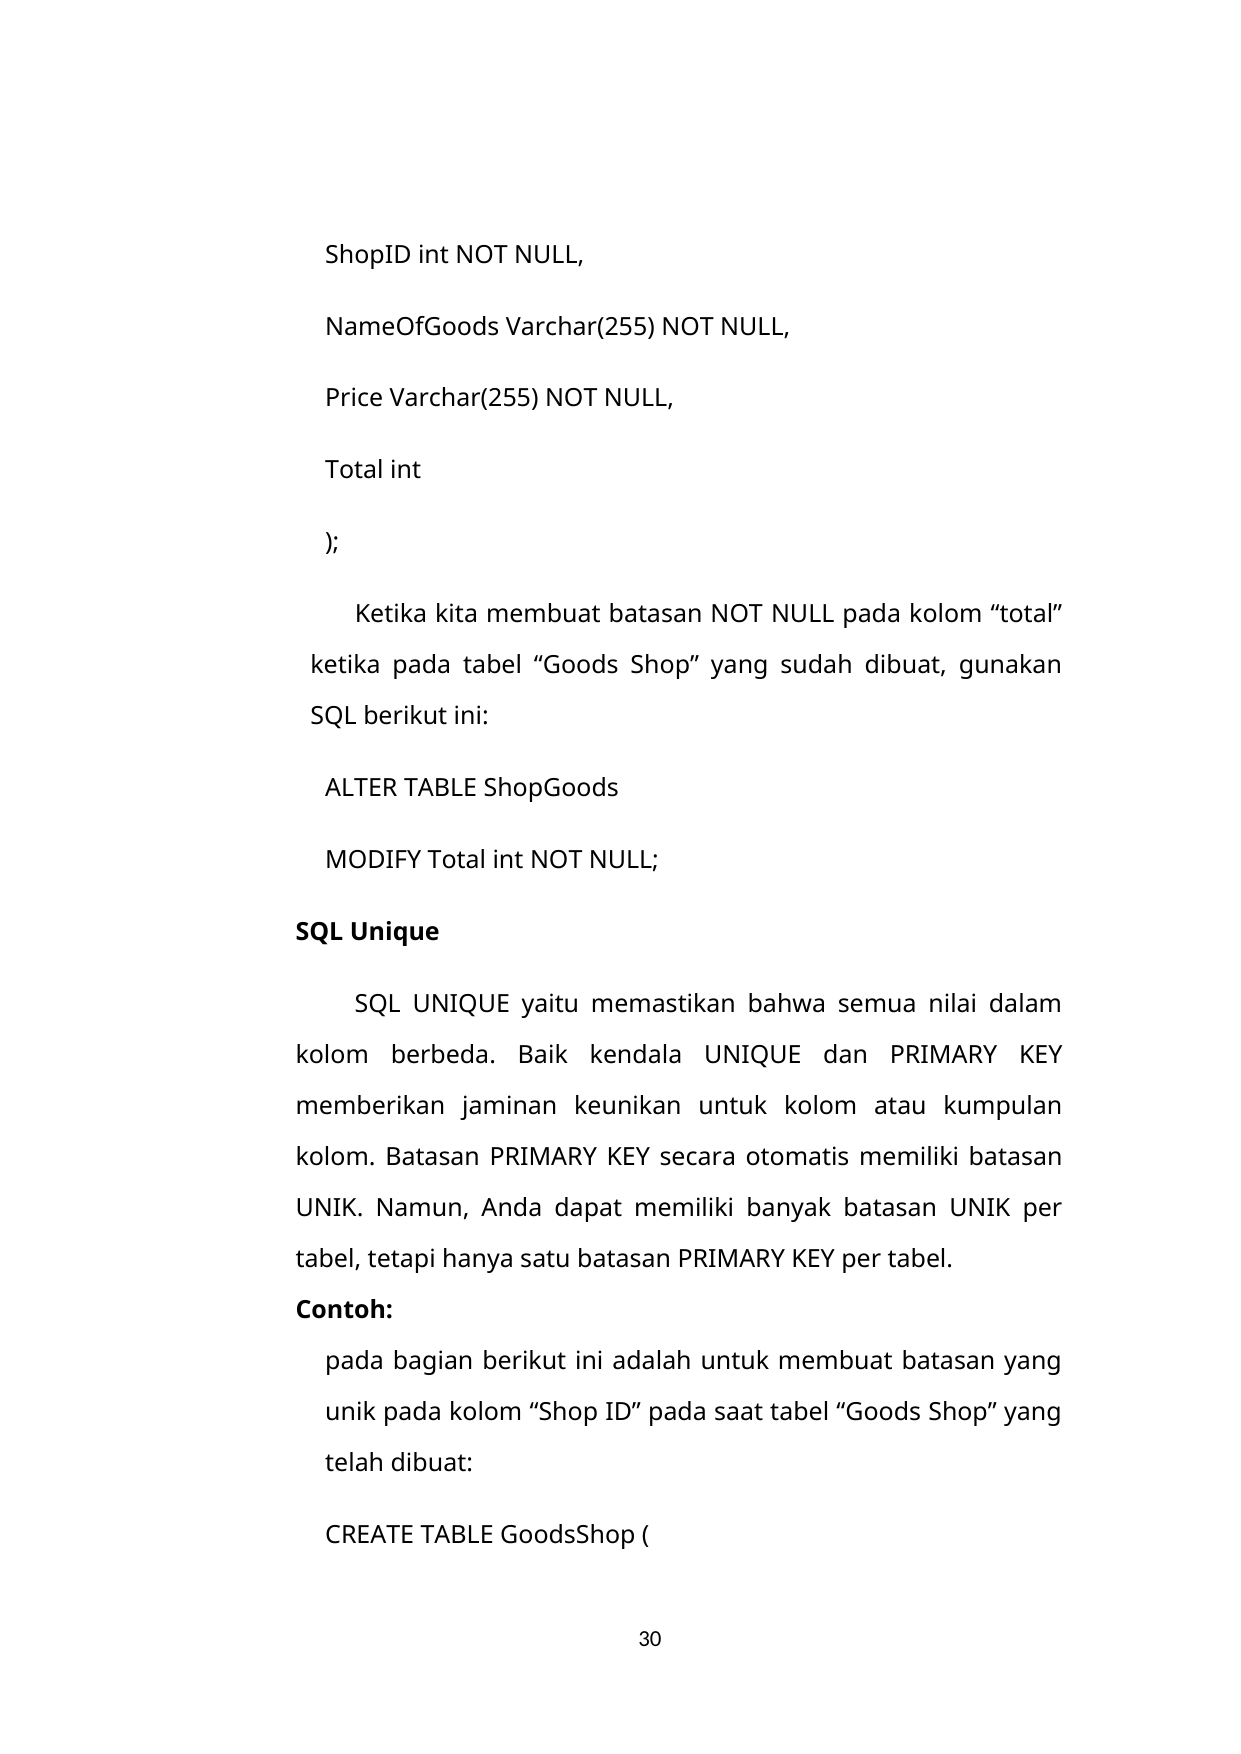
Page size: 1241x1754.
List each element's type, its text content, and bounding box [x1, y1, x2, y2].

list SQL UNIQUE yaitu memastikan bahwa semua nilai dalam kolom berbeda. Baik kendala UNIQUE dan PRIMARY KEY memberikan jaminan keunikan untuk kolom atau kumpulan kolom. Batasan PRIMARY KEY secara otomatis memiliki batasan UNIK. Namun, Anda dapat memiliki banyak batasan UNIK per tabel, tetapi hanya satu batasan PRIMARY KEY per tabel. [295, 985, 1063, 1274]
text Ketika kita membuat batasan NOT NULL pada kolom “total” ketika pada tabel “Goods Shop” yang sudah dibuat, gunakan SQL berikut ini: [310, 596, 1063, 732]
text Price Varchar(255) NOT NULL, [281, 380, 1063, 414]
text MODIFY Total int NOT NULL; [281, 841, 1063, 876]
text NameOfGoods Varchar(255) NOT NULL, [281, 308, 1063, 342]
text ALTER TABLE ShopGoods [281, 769, 1063, 804]
list pada bagian berikut ini adalah untuk membuat batasan yang unik pada kolom “Shop ID” pada saat tabel “Goods Shop” yang telah dibuat: [325, 1342, 1063, 1479]
text ShopID int NOT NULL, [281, 236, 1063, 270]
text CREATE TABLE GoodsShop ( [281, 1516, 1063, 1551]
text SQL Unique [236, 913, 1063, 947]
list Contoh: [295, 1291, 1063, 1326]
text ); [281, 524, 1063, 558]
text Total int [281, 452, 1063, 486]
